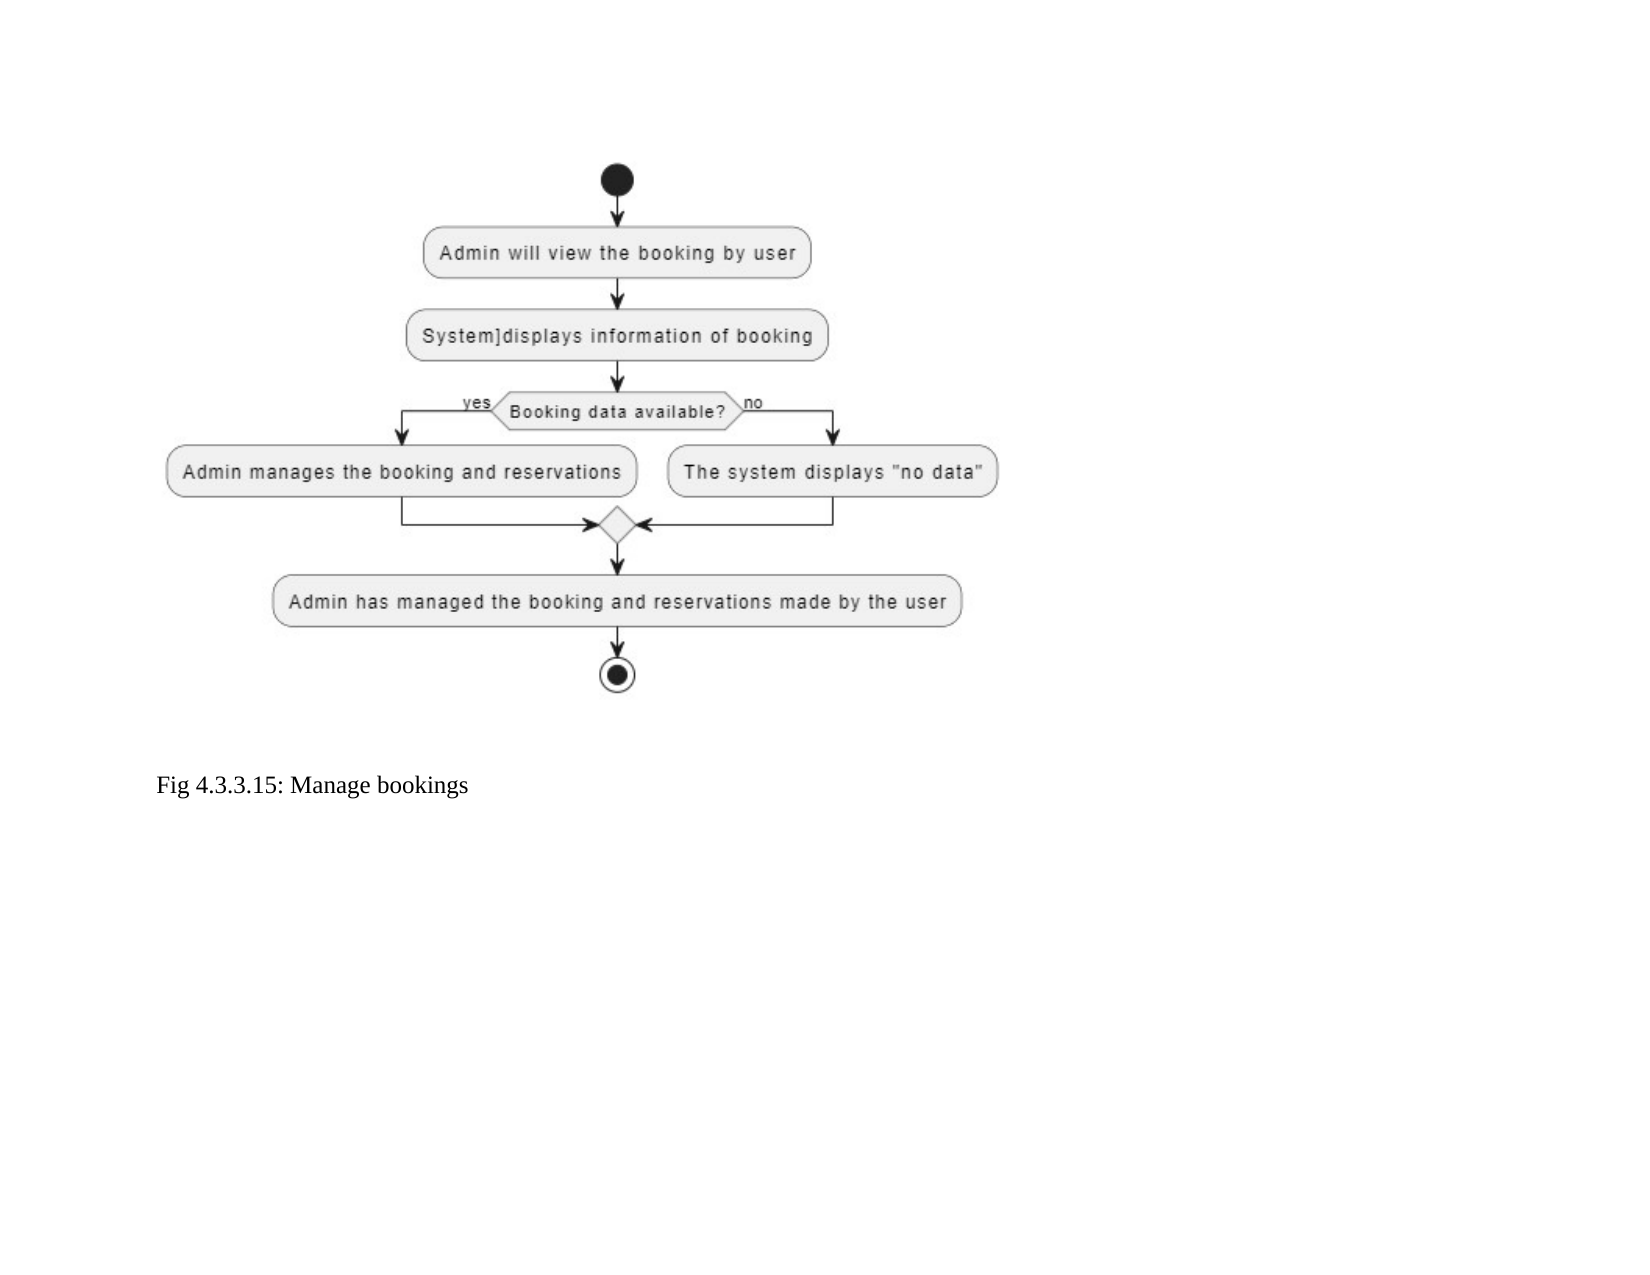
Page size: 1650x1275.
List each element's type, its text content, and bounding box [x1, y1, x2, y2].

picture [150, 150, 1015, 709]
text Fig 4.3.3.15: Manage bookings [156, 770, 1500, 799]
